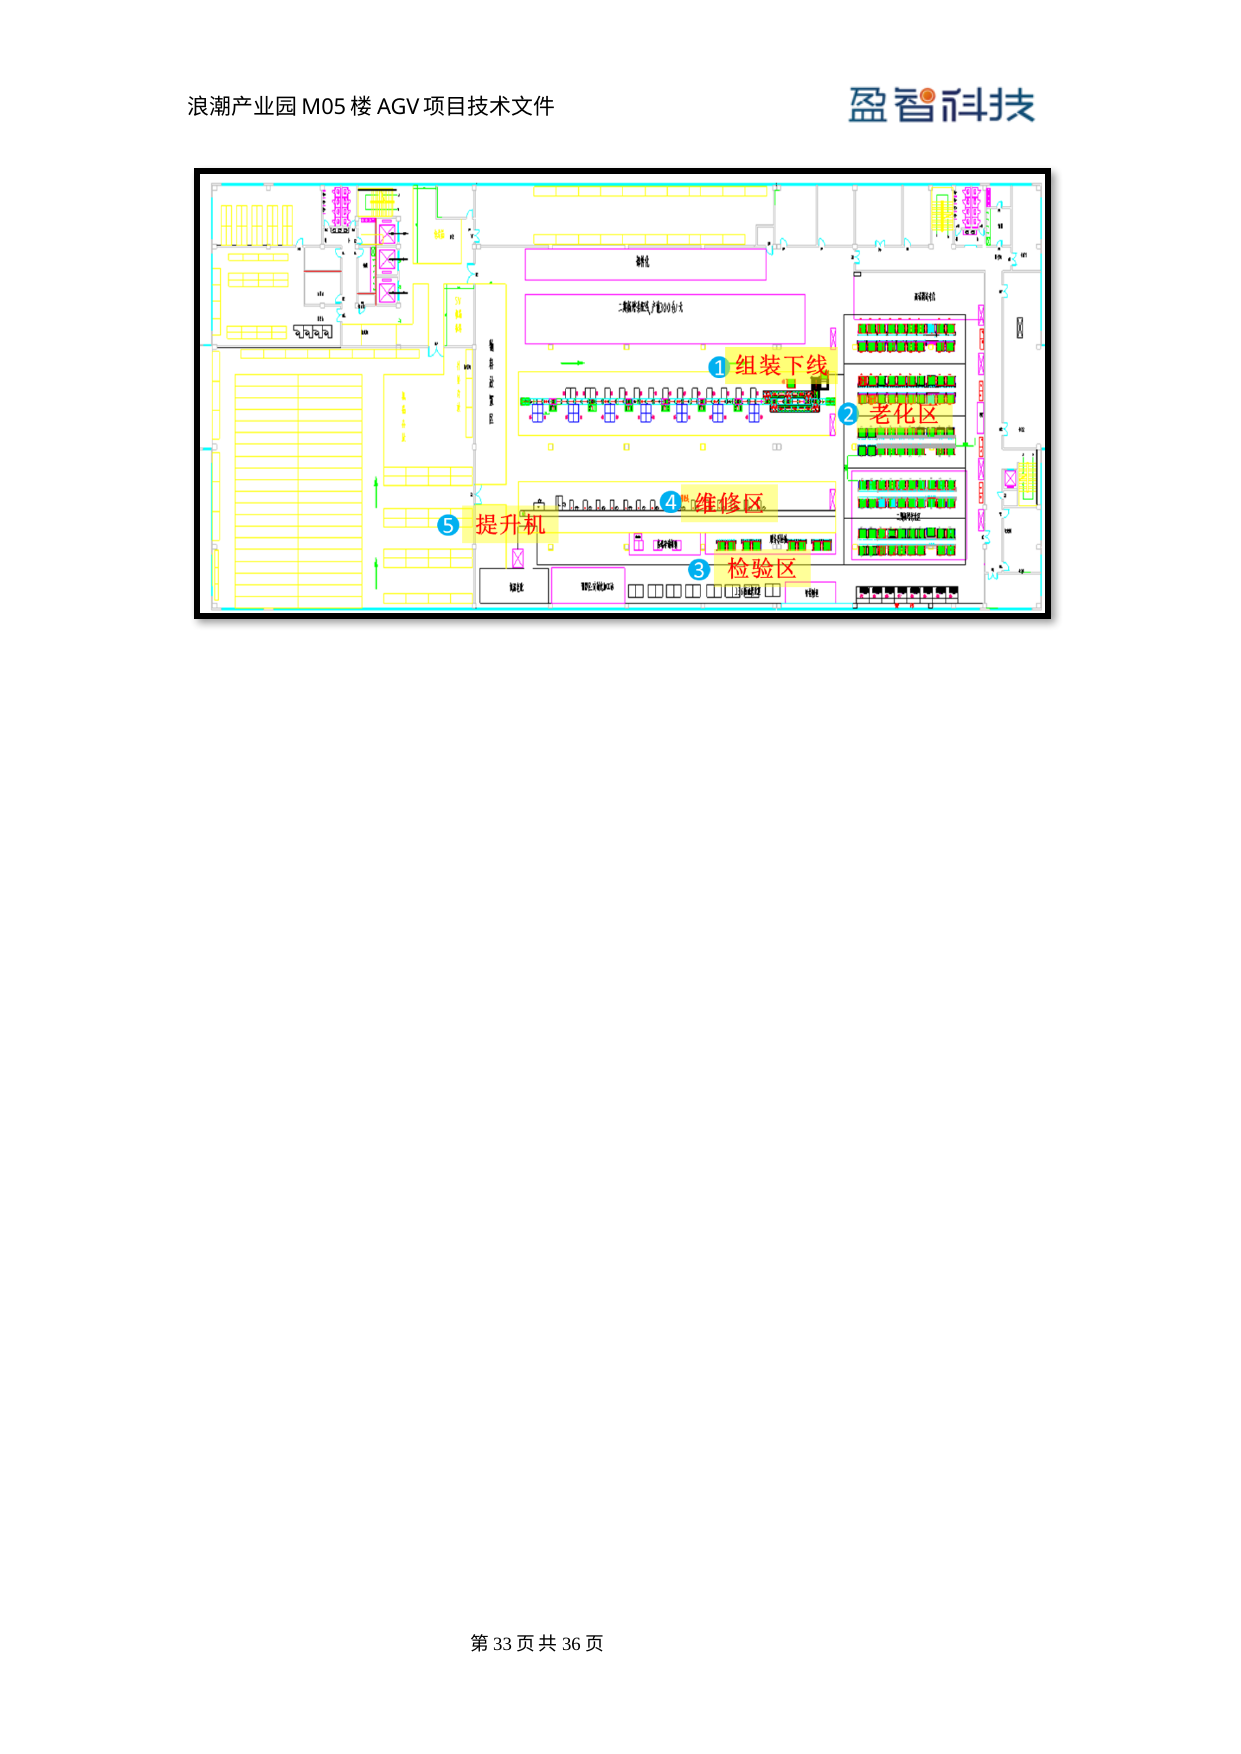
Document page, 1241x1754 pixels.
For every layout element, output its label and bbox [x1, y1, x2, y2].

picture [200, 174, 1045, 613]
picture [839, 67, 1049, 137]
